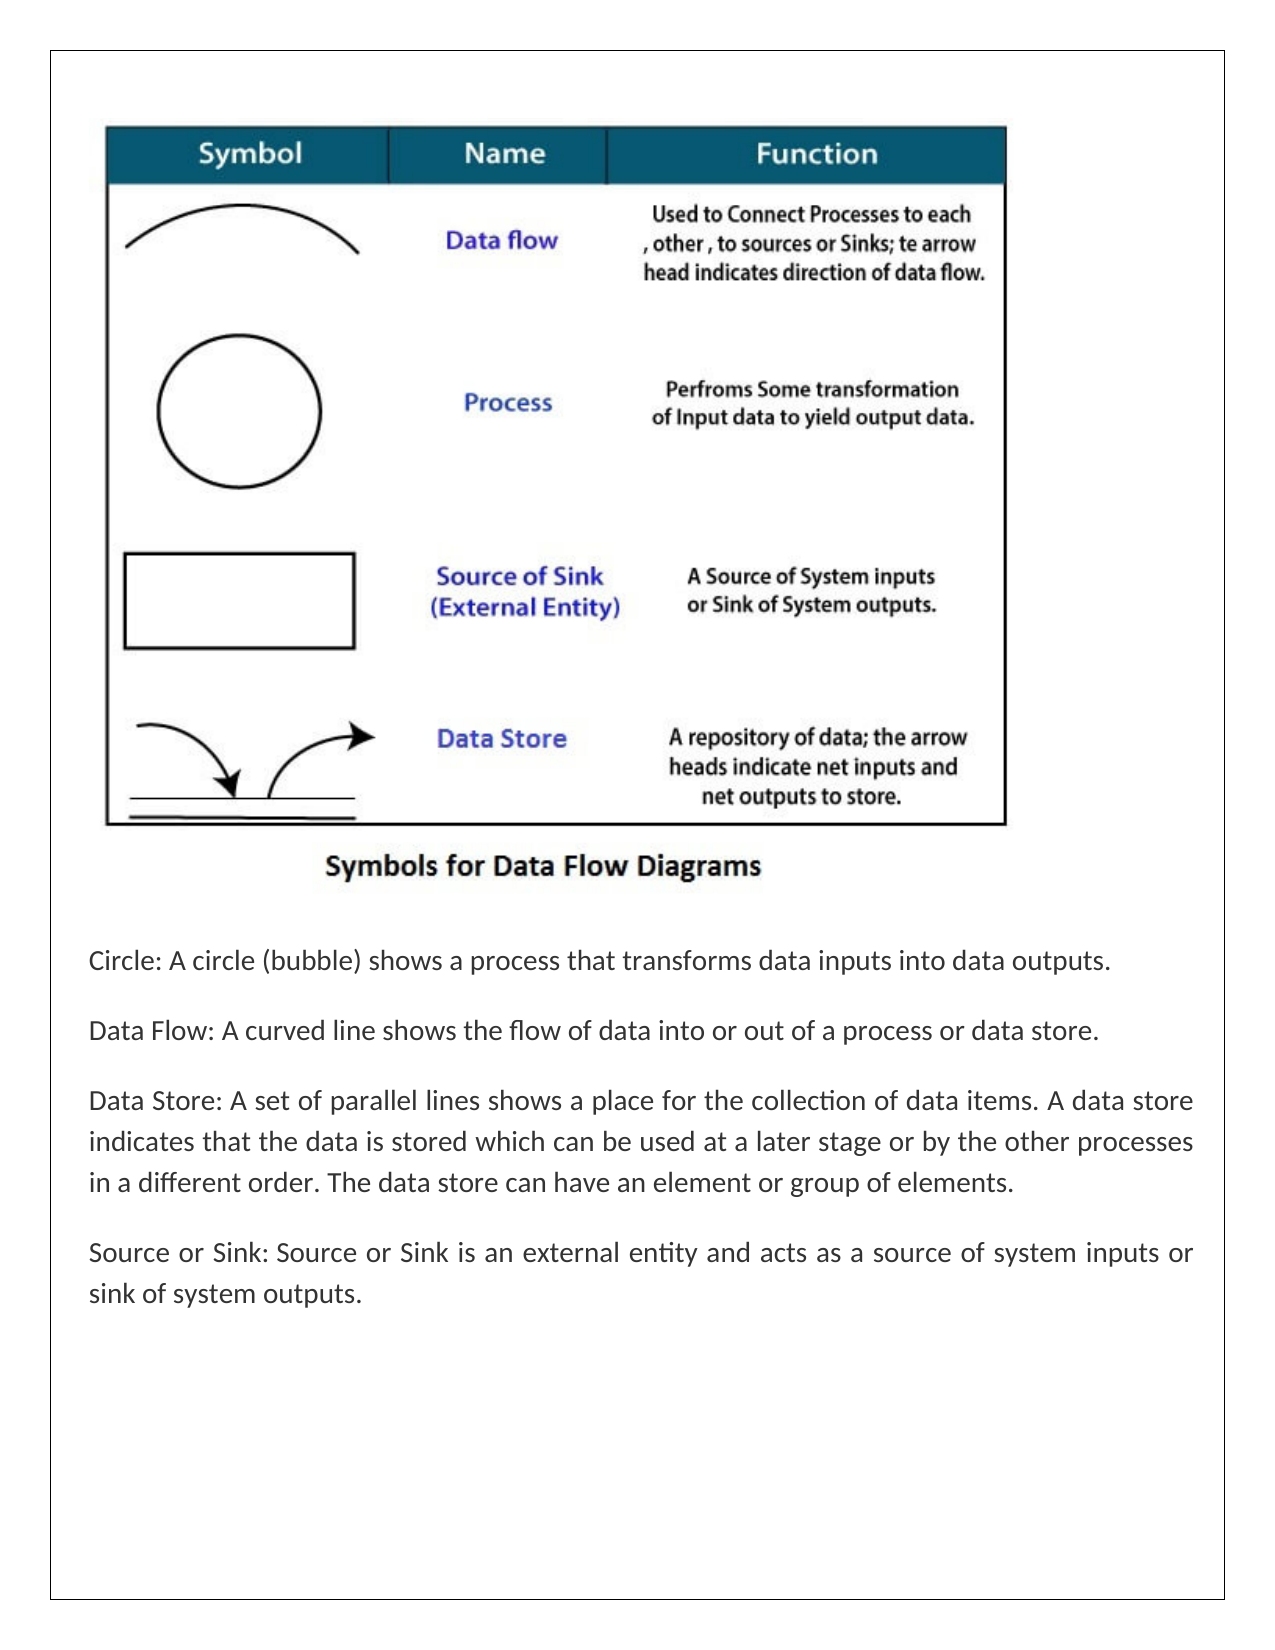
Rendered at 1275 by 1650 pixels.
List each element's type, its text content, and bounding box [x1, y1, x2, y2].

text Data Flow: A curved line shows the flow of data into or out of a process or data store. [89, 1012, 1196, 1048]
text Circle: A circle (bubble) shows a process that transforms data inputs into data outputs. [89, 942, 1196, 977]
picture [88, 118, 1029, 909]
text Data Store: A set of parallel lines shows a place for the collection of data items. A data store indicates that the data is stored which can be used at a later stage or by the other processes in a different order. The data store can have an element or group of elements. [89, 1082, 1196, 1199]
text Source or Sink: Source or Sink is an external entity and acts as a source of system inputs or sink of system outputs. [89, 1234, 1196, 1311]
